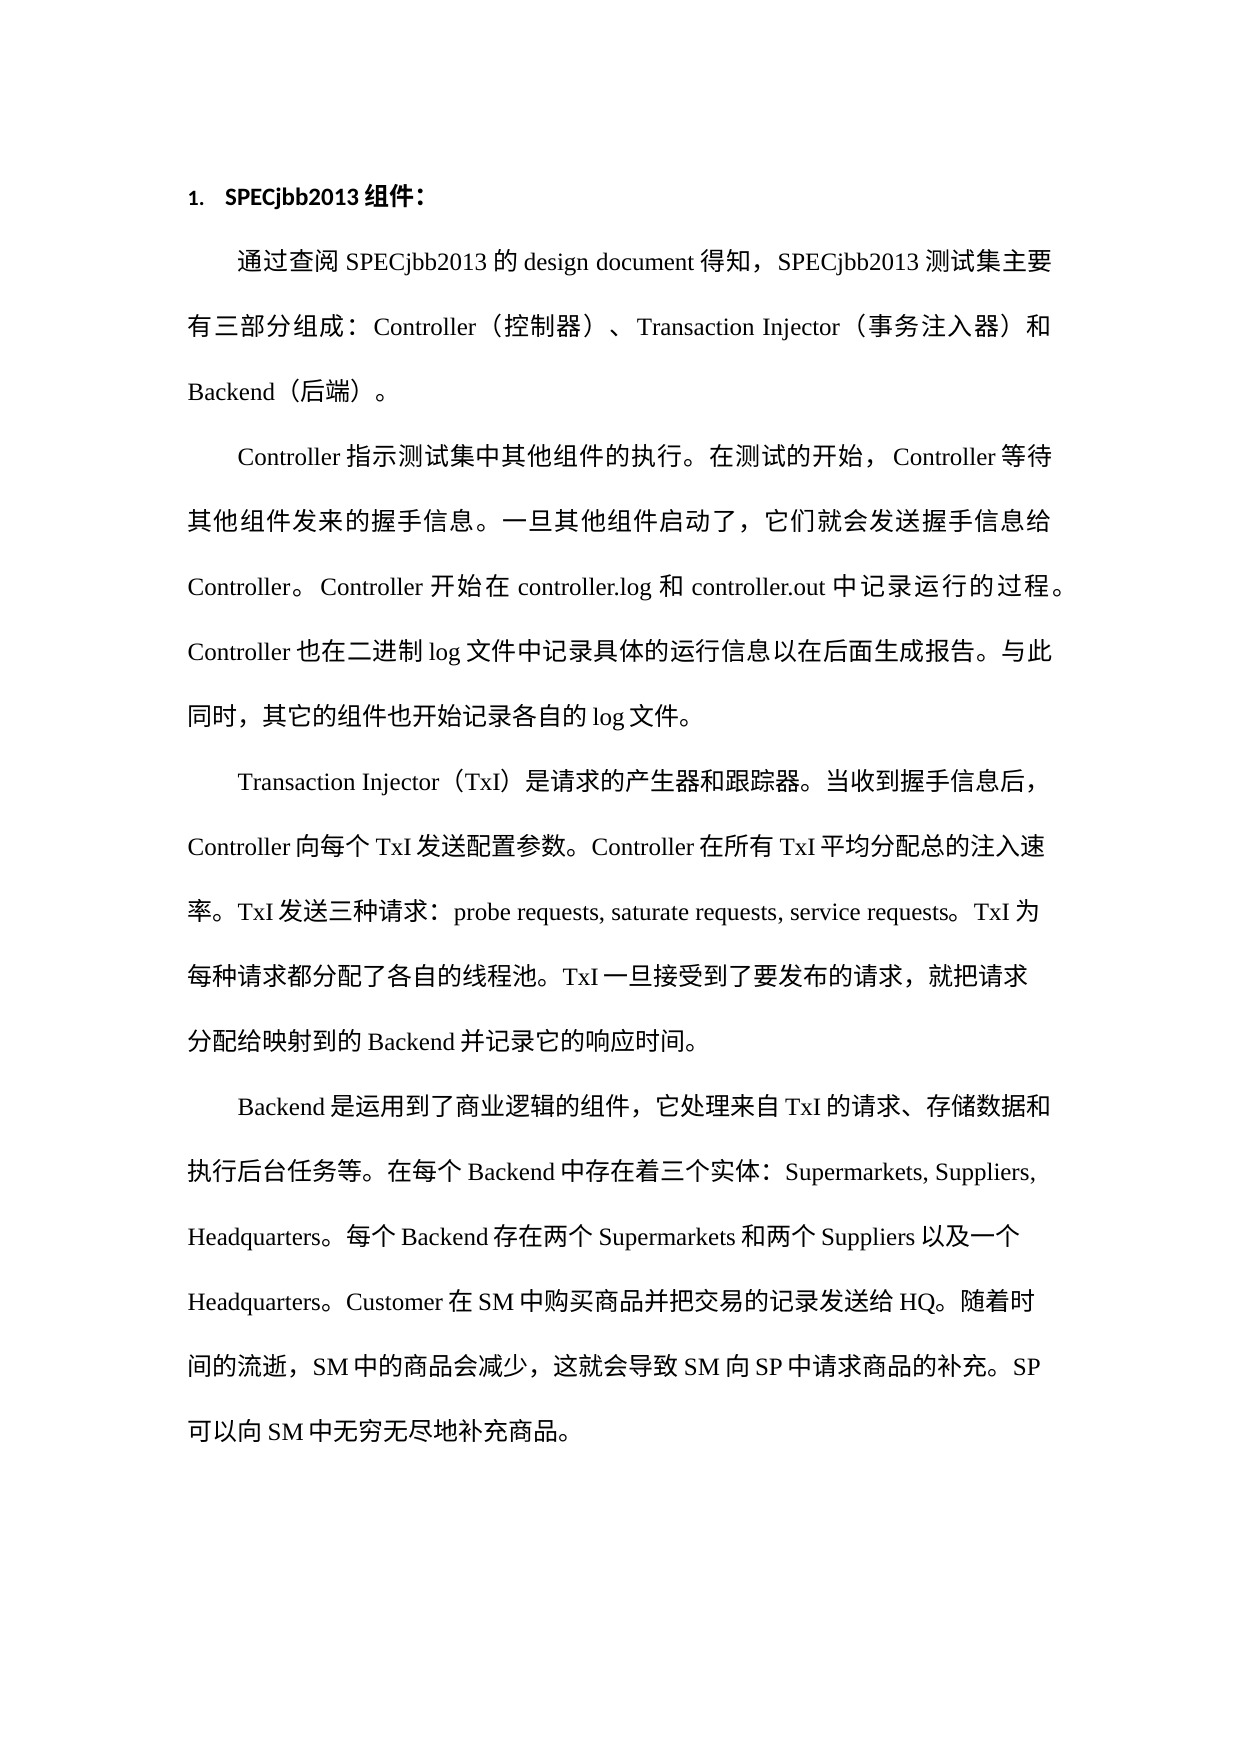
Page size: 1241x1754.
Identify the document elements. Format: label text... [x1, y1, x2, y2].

text Transaction Injector（TxI）是请求的产生器和跟踪器。当收到握手信息后，Controller向每个TxI发送配置参数。Controller在所有TxI平均分配总的注入速率。TxI发送三种请求：probe requests, saturate requests, service requests。TxI为每种请求都分配了各自的线程池。TxI一旦接受到了要发布的请求，就把请求分配给映射到的Backend并记录它的响应时间。 [187, 747, 1053, 1072]
text 通过查阅SPECjbb2013的design document得知，SPECjbb2013测试集主要有三部分组成：Controller（控制器）、Transaction Injector（事务注入器）和Backend（后端）。 [187, 227, 1053, 422]
list SPECjbb2013组件： [187, 162, 1053, 227]
text Backend是运用到了商业逻辑的组件，它处理来自TxI的请求、存储数据和执行后台任务等。在每个Backend中存在着三个实体：Supermarkets, Suppliers, Headquarters。每个Backend存在两个Supermarkets和两个Suppliers以及一个Headquarters。Customer在SM中购买商品并把交易的记录发送给HQ。随着时间的流逝，SM中的商品会减少，这就会导致SM向SP中请求商品的补充。SP可以向SM中无穷无尽地补充商品。 [187, 1072, 1053, 1462]
text Controller指示测试集中其他组件的执行。在测试的开始，Controller等待其他组件发来的握手信息。一旦其他组件启动了，它们就会发送握手信息给Controller。Controller开始在controller.log和controller.out中记录运行的过程。Controller也在二进制log文件中记录具体的运行信息以在后面生成报告。与此同时，其它的组件也开始记录各自的log文件。 [187, 422, 1053, 747]
